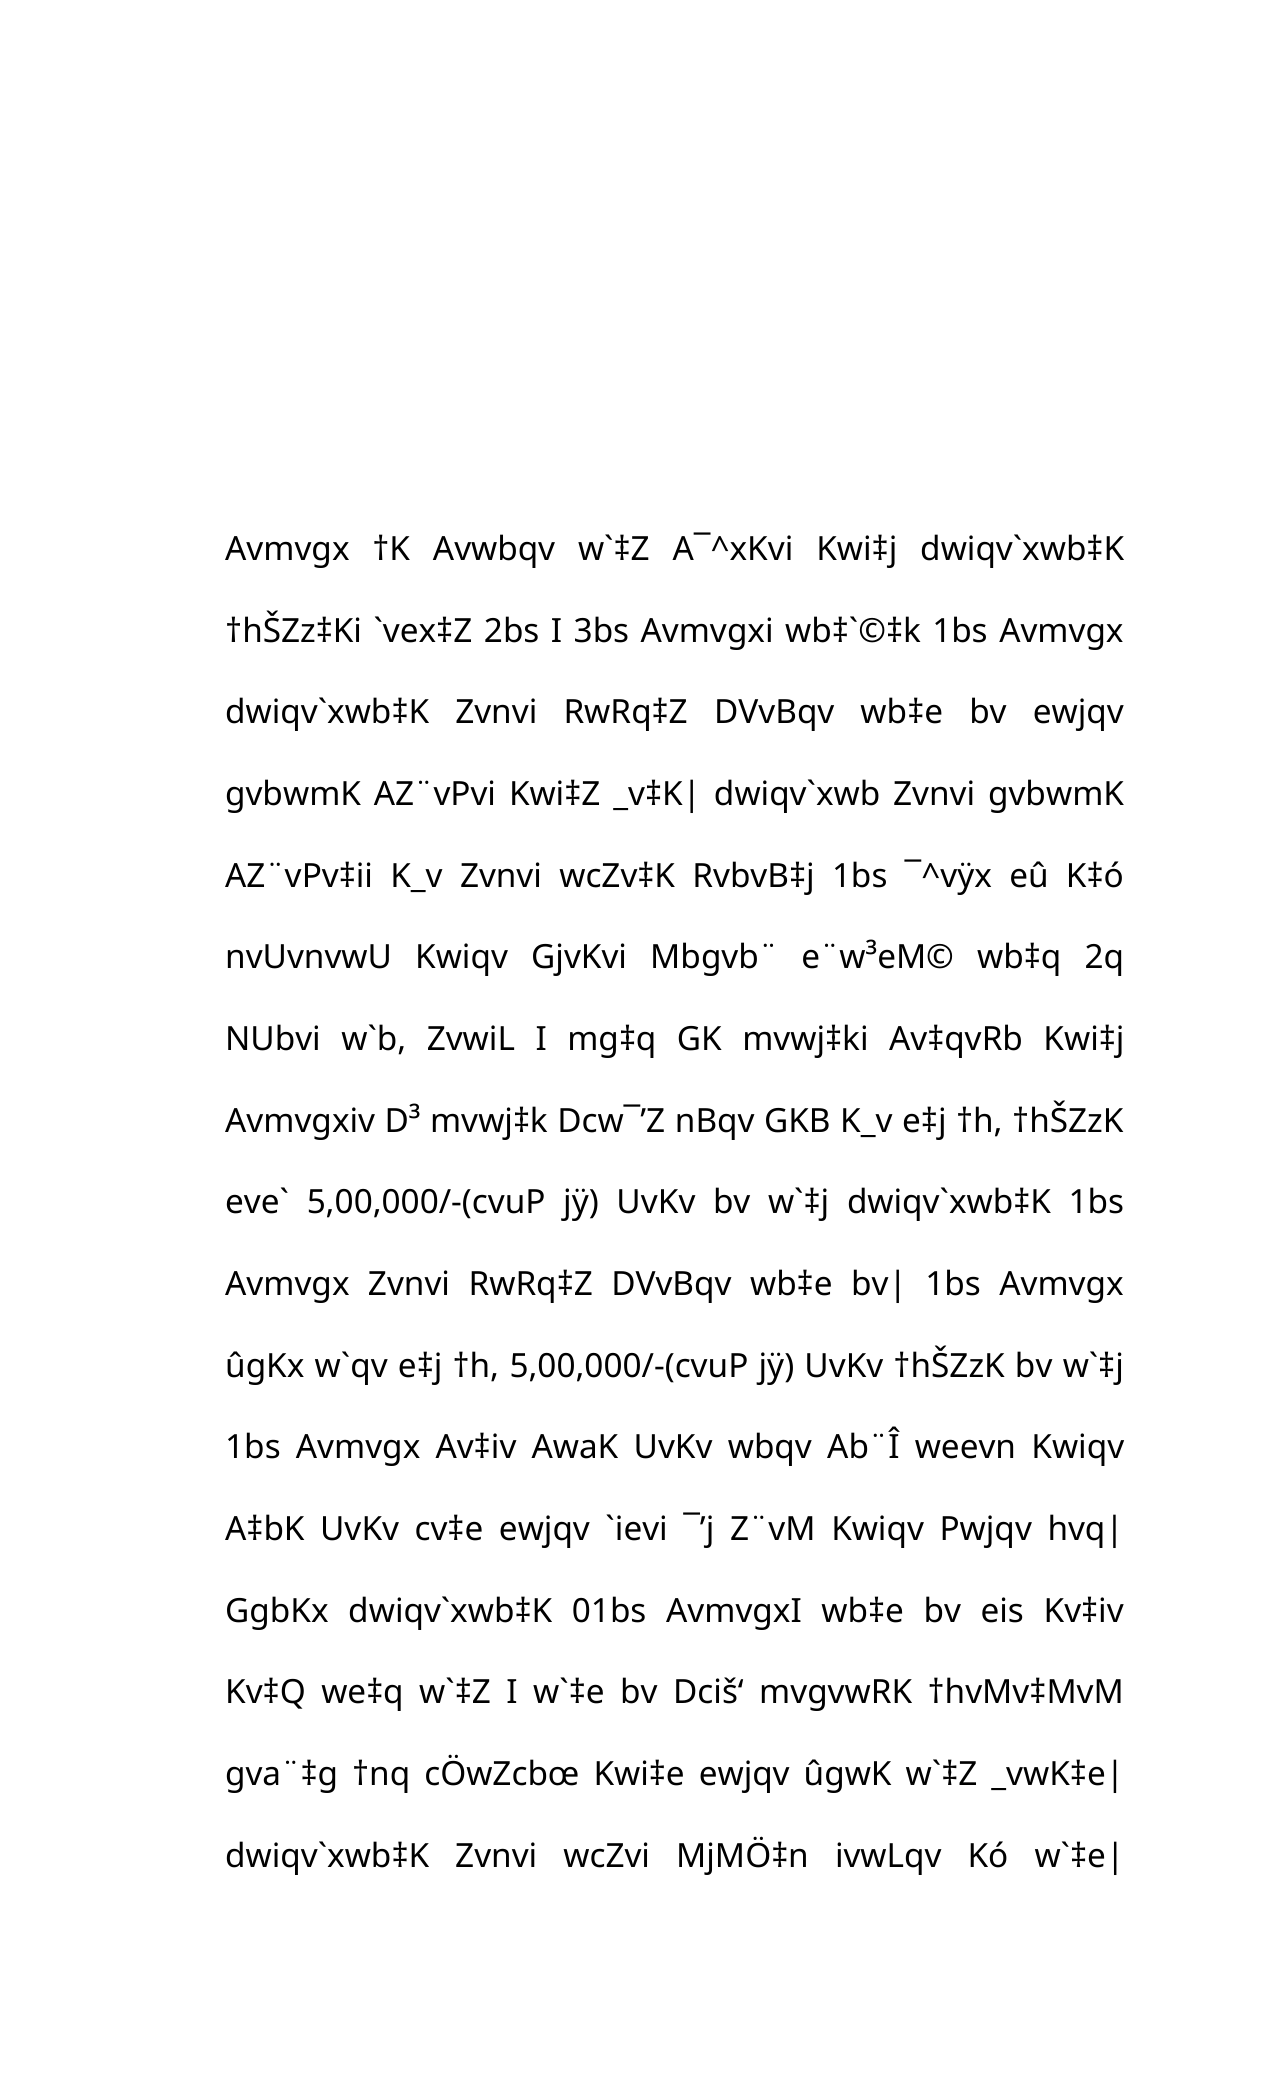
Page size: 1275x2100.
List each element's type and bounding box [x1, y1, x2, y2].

text [225, 525, 1125, 1877]
